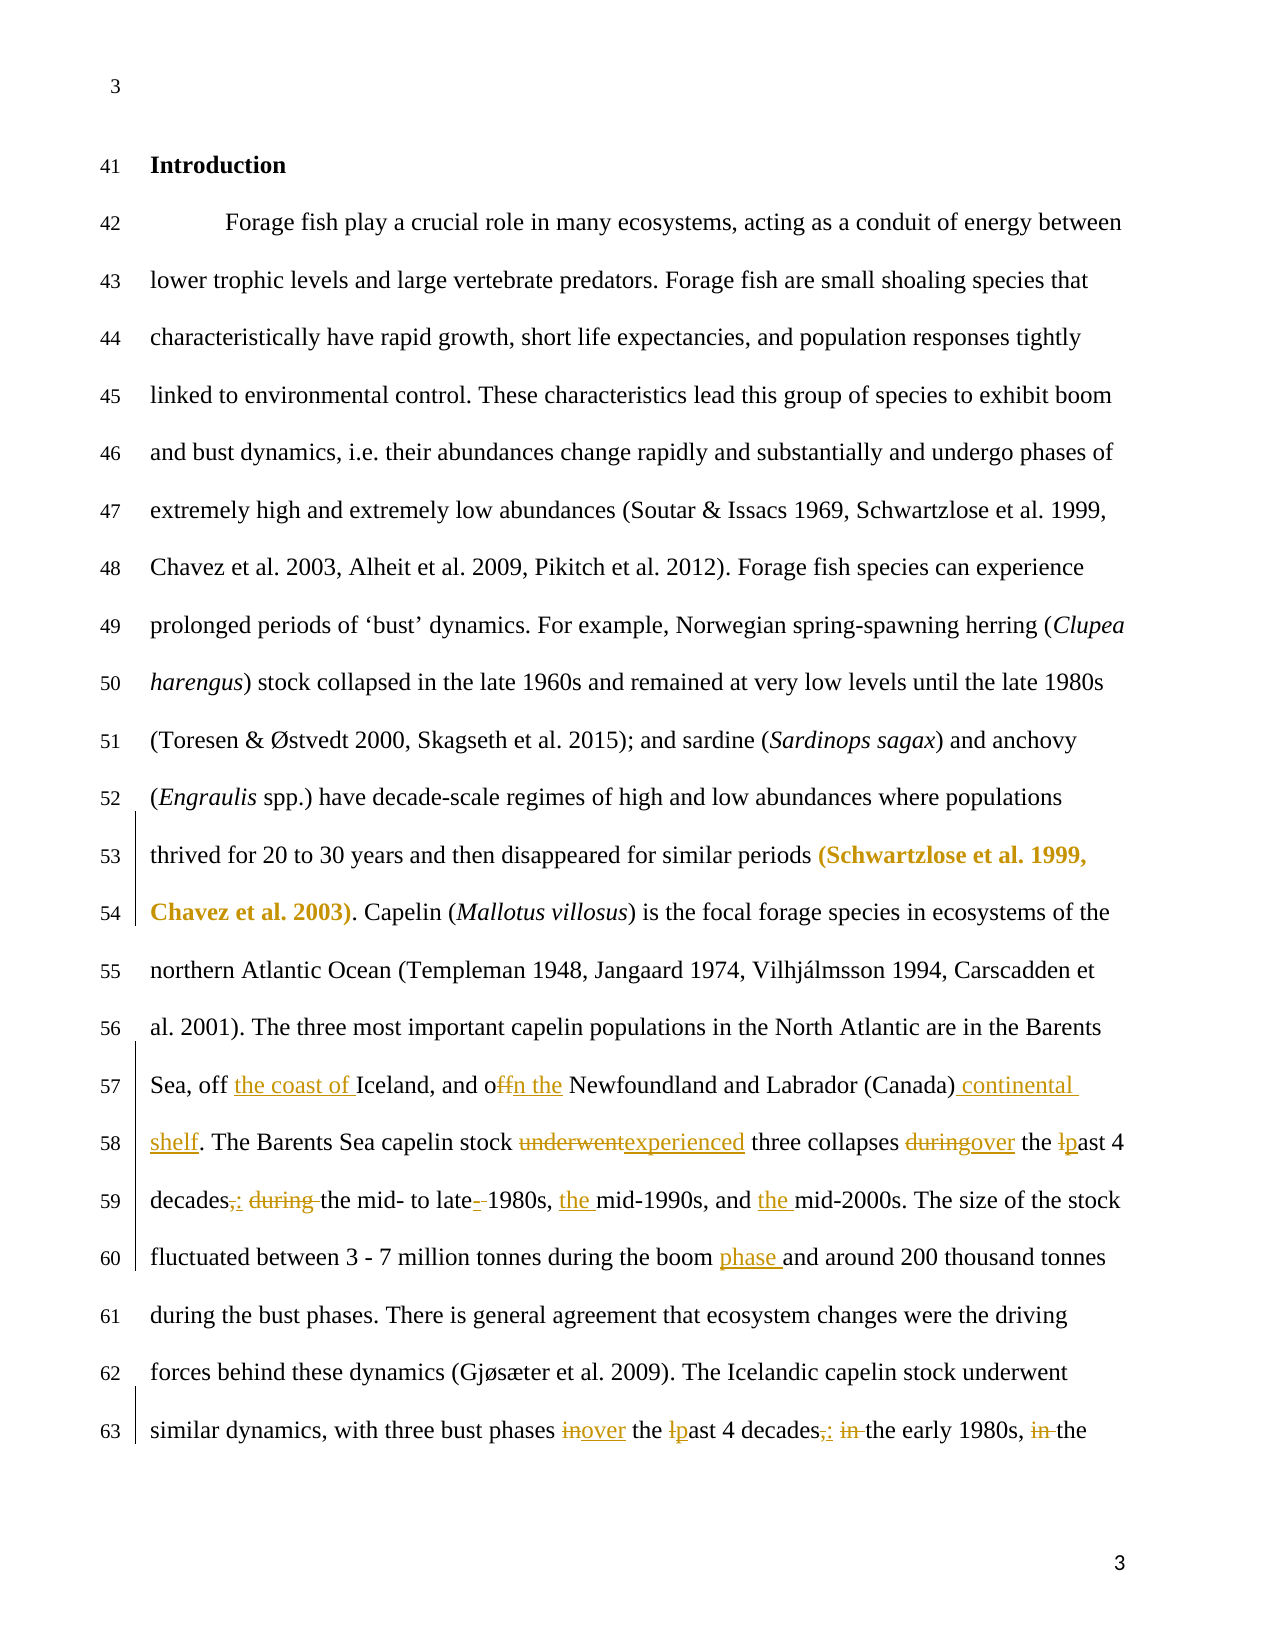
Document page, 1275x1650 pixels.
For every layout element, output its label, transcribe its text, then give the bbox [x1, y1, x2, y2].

subtitle Introduction [150, 150, 1125, 179]
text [150, 207, 1125, 1444]
